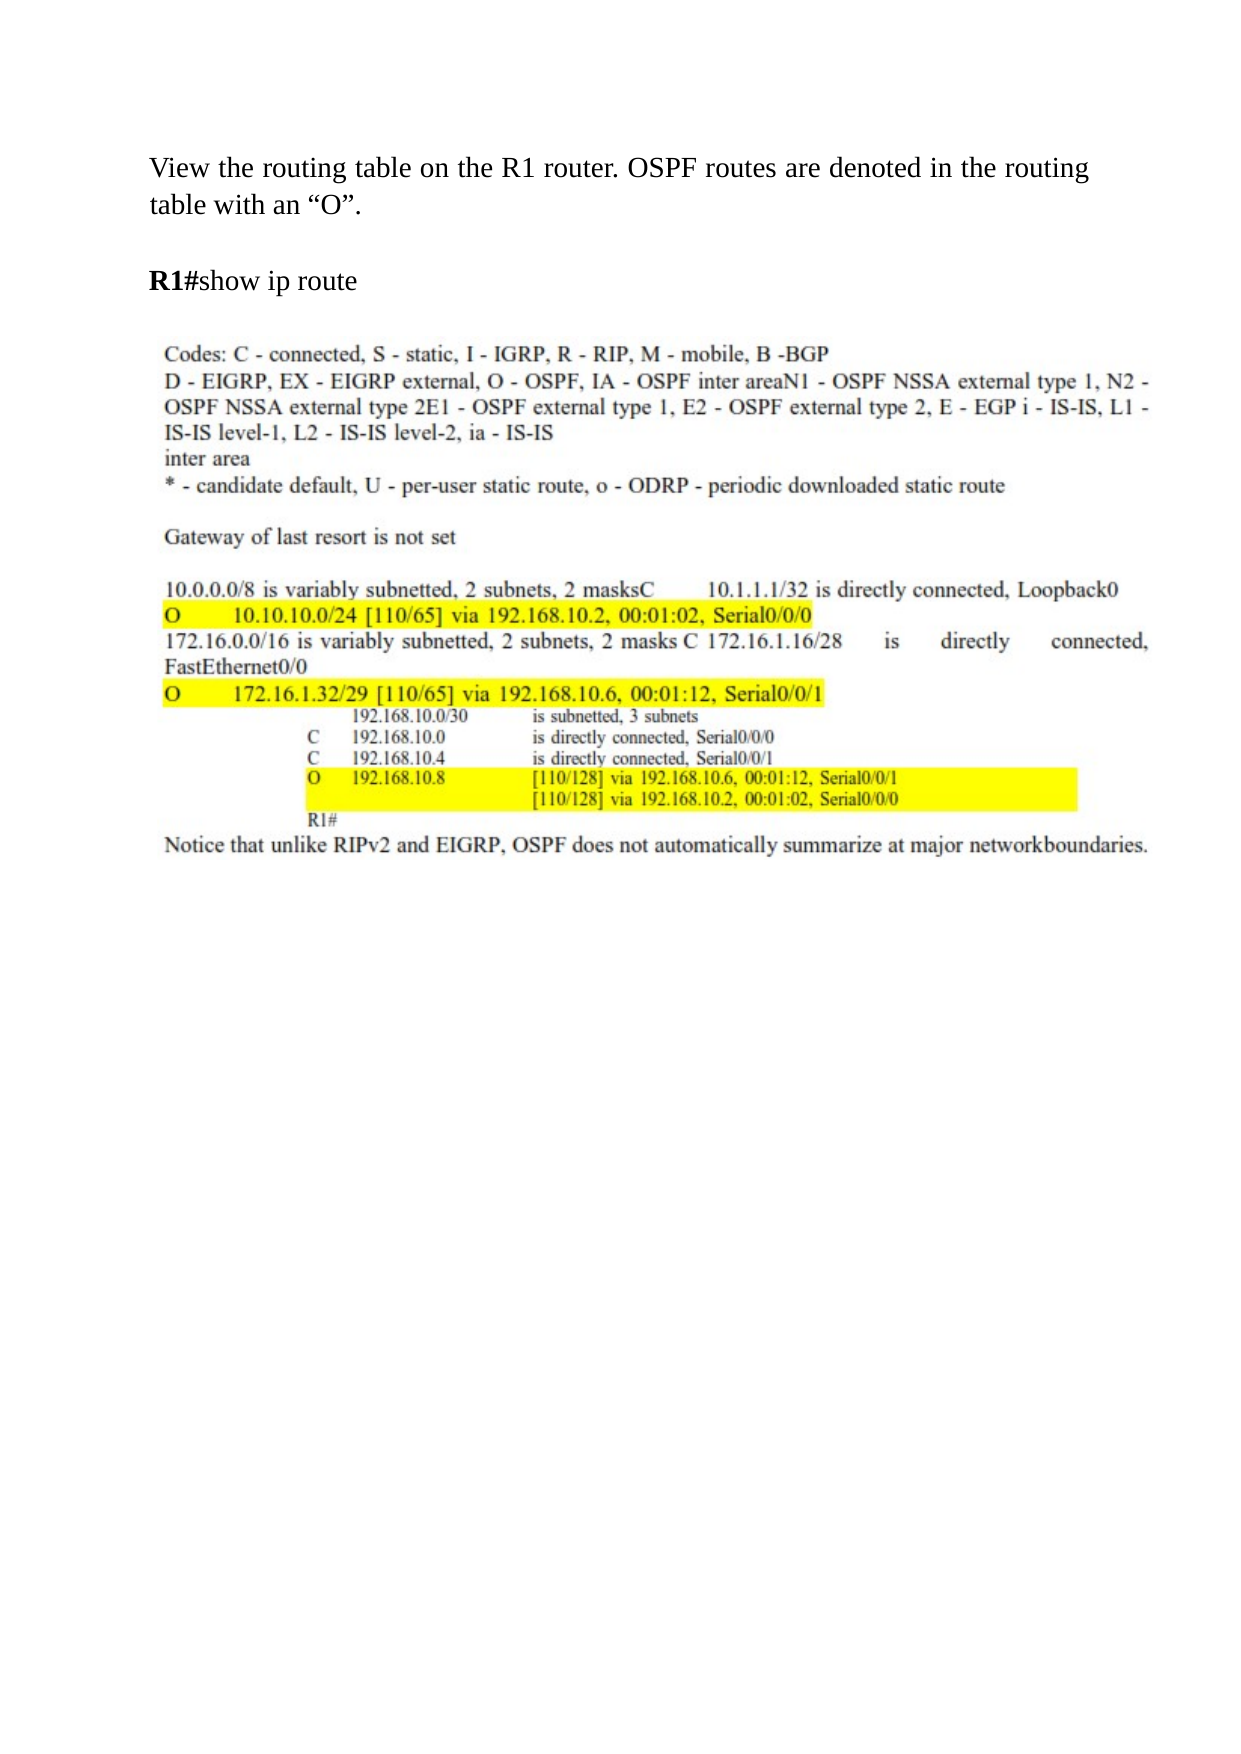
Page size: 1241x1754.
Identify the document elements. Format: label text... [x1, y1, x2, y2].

picture [157, 336, 1153, 860]
text View the routing table on the R1 router. OSPF routes are denoted in the routing table with an “O”. [148, 150, 1091, 220]
text R1#show ip route [148, 263, 1091, 297]
